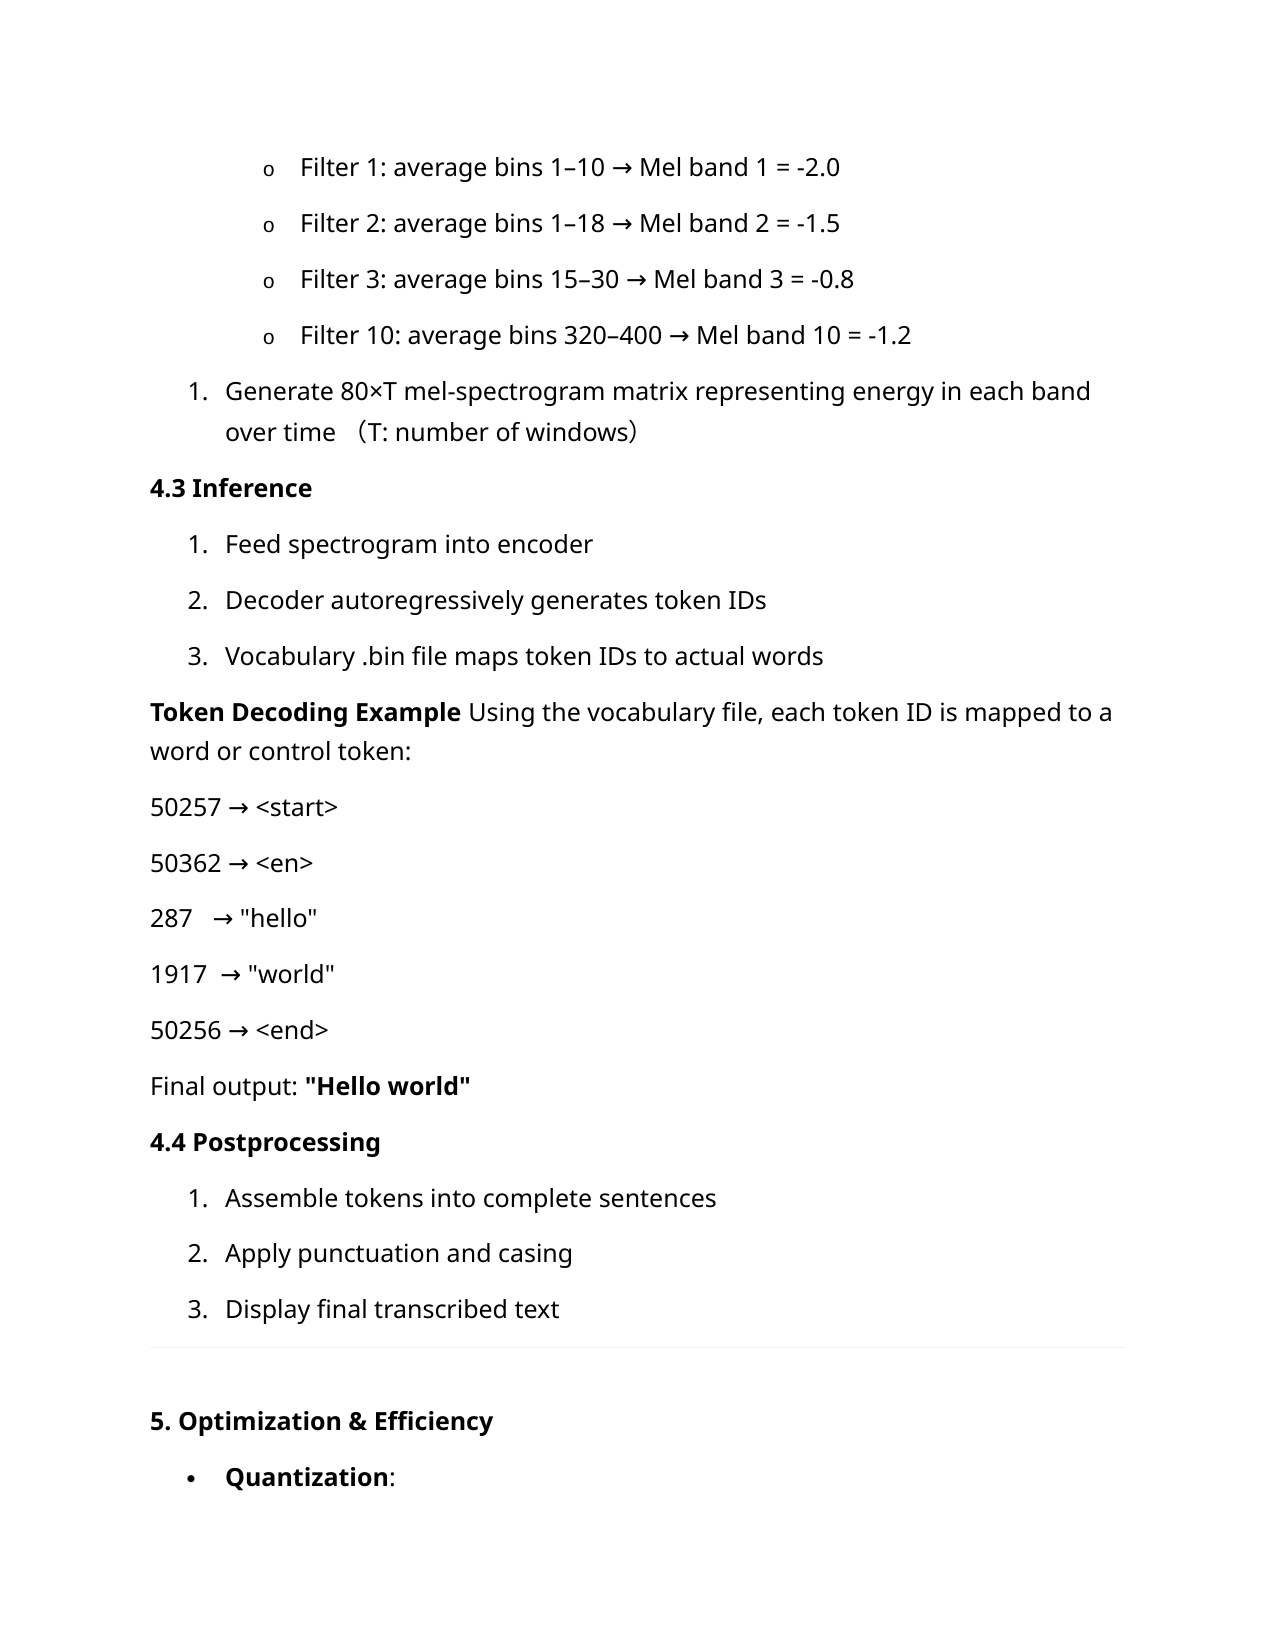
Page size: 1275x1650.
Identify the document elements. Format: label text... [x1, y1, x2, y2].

text 50257 → <start> [150, 789, 1125, 823]
text 287 → "hello" [150, 901, 1125, 935]
text 4.4 Postprocessing [150, 1124, 1125, 1158]
text 4.3 Inference [150, 471, 1125, 505]
list Generate 80×T mel-spectrogram matrix representing energy in each band over time （T: number of windows） [187, 373, 1125, 449]
list Filter 2: average bins 1–18 → Mel band 2 = -1.5 [262, 206, 1125, 240]
text 50362 → <en> [150, 845, 1125, 879]
list Quantization: [187, 1459, 1125, 1493]
text Final output: "Hello world" [150, 1069, 1125, 1103]
list Display final transcribed text [187, 1292, 1125, 1326]
list Apply punctuation and casing [187, 1236, 1125, 1270]
list Decoder autoregressively generates token IDs [187, 583, 1125, 617]
list Feed spectrogram into encoder [187, 527, 1125, 561]
text 1917 → "world" [150, 957, 1125, 991]
list Filter 3: average bins 15–30 → Mel band 3 = -0.8 [262, 262, 1125, 296]
list Vocabulary .bin file maps token IDs to actual words [187, 639, 1125, 673]
list Assemble tokens into complete sentences [187, 1180, 1125, 1214]
text 5. Optimization & Efficiency [150, 1404, 1125, 1438]
list Filter 1: average bins 1–10 → Mel band 1 = -2.0 [262, 150, 1125, 184]
text Token Decoding Example Using the vocabulary file, each token ID is mapped to a word or control token: [150, 694, 1125, 768]
list Filter 10: average bins 320–400 → Mel band 10 = -1.2 [262, 317, 1125, 352]
text 50256 → <end> [150, 1013, 1125, 1047]
